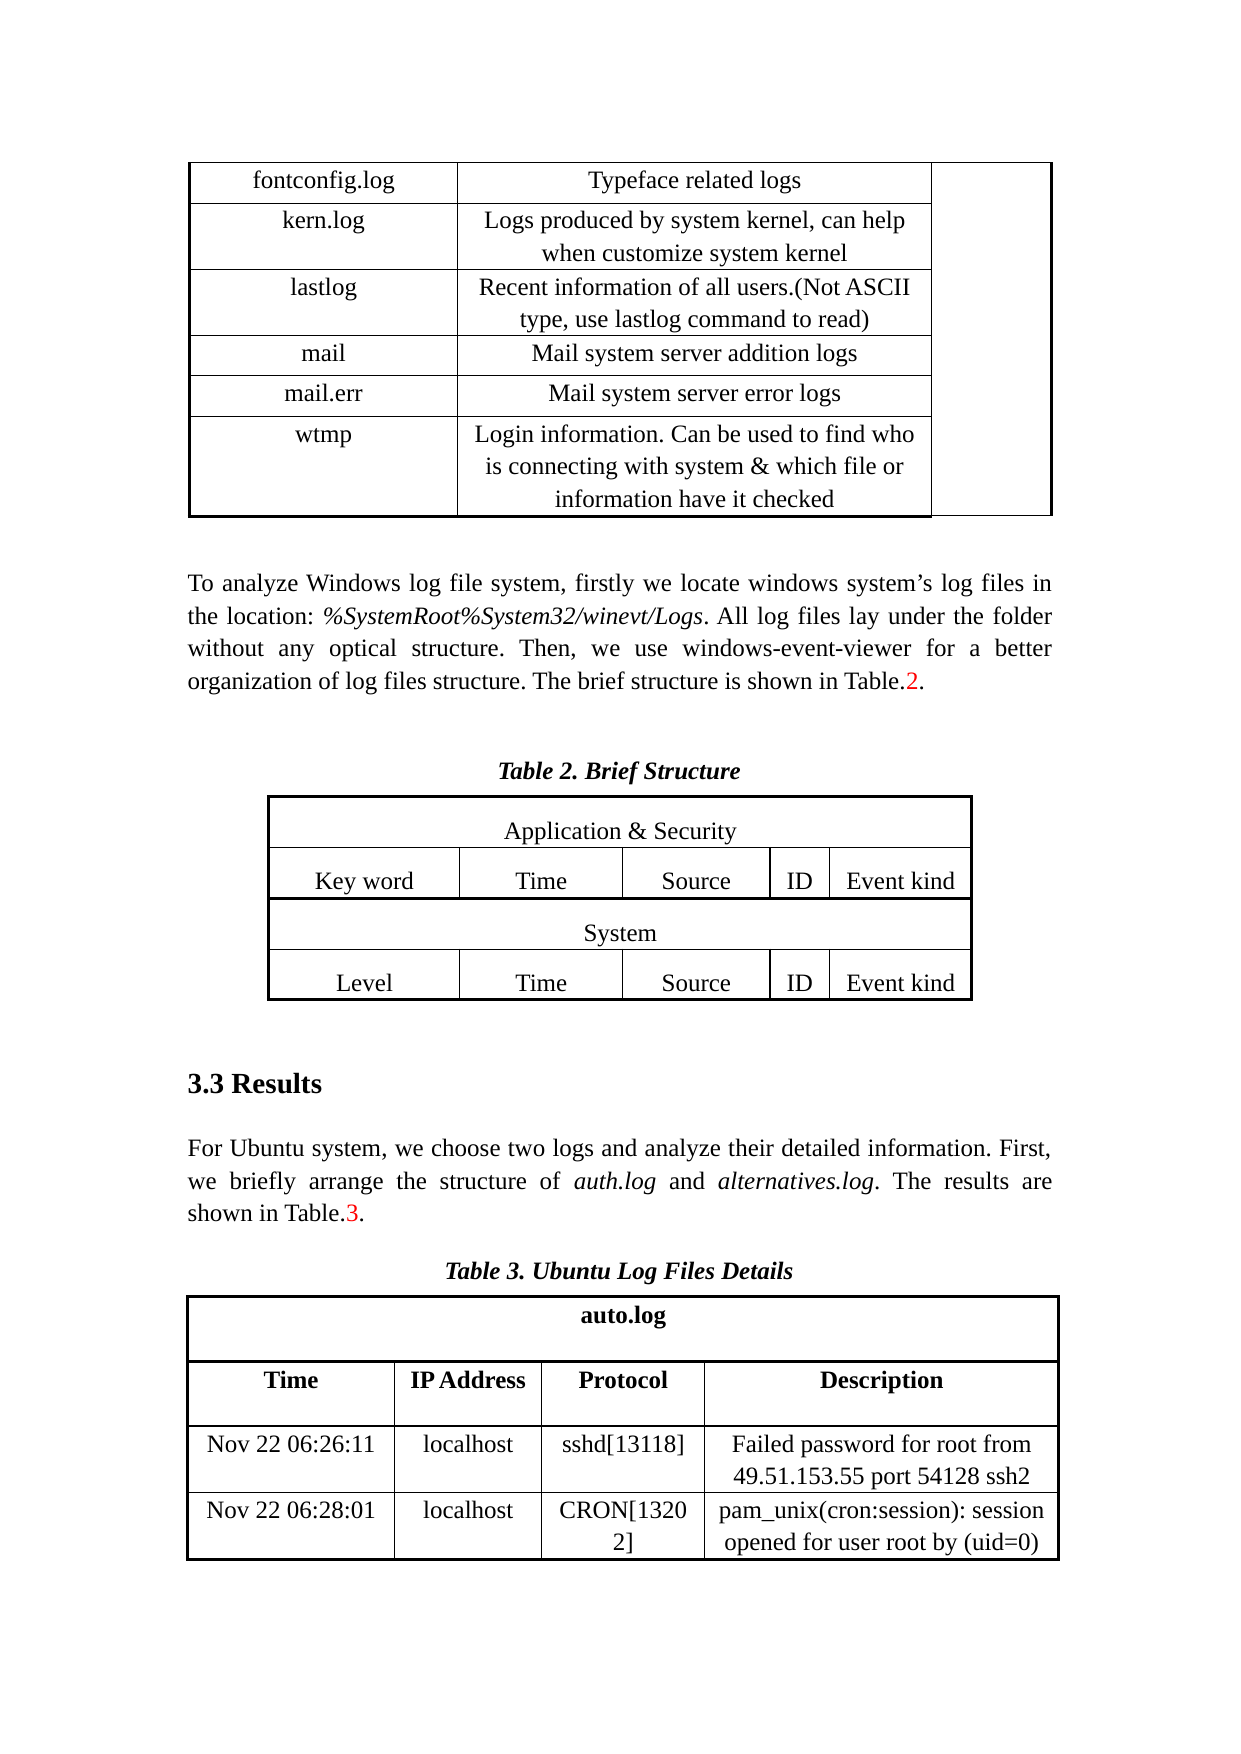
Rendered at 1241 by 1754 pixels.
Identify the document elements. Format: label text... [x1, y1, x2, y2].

table_cell Event kind [830, 950, 970, 998]
table_cell Time [460, 848, 622, 897]
table_cell Level [270, 950, 459, 998]
table_cell Source [623, 848, 769, 897]
table_cell localhost [395, 1493, 541, 1558]
table_cell Typeface related logs [458, 163, 931, 203]
table_cell ID [771, 950, 829, 998]
table_cell Key word [270, 848, 459, 897]
text To analyze Windows log file system, firstly we locate windows system’s log files in the location: %SystemRoot%System32/winevt/Logs. All log files lay under the folder without any optical structure. Then, we use windows-event-viewer for a better organization of log files structure. The brief structure is shown in Table.2. [187, 566, 1053, 696]
table_header Application & Security [270, 798, 970, 847]
table_cell Mail system server addition logs [458, 336, 931, 375]
table_cell lastlog [191, 270, 457, 335]
table_cell ID [771, 848, 829, 897]
table_cell Logs produced by system kernel, can help when customize system kernel [458, 204, 931, 269]
table_cell Time [189, 1363, 394, 1425]
table_cell sshd[13118] [542, 1427, 704, 1492]
table_cell Event kind [830, 848, 970, 897]
table_cell IP Address [395, 1363, 541, 1425]
table_cell Nov 22 06:26:11 [189, 1427, 394, 1492]
table_cell Nov 22 06:28:01 [189, 1493, 394, 1558]
subtitle Table 3. Ubuntu Log Files Details [187, 1254, 1053, 1286]
table_cell Time [460, 950, 622, 998]
table_cell wtmp [191, 417, 457, 514]
table_cell mail.err [191, 376, 457, 416]
table_cell CRON[13202] [542, 1493, 704, 1558]
table_cell Protocol [542, 1363, 704, 1425]
table_cell kern.log [191, 204, 457, 269]
table_cell System [270, 900, 970, 948]
table_cell fontconfig.log [191, 163, 457, 203]
table_cell Source [623, 950, 769, 998]
table_cell pam_unix(cron:session): session opened for user root by (uid=0) [705, 1493, 1057, 1558]
table_header auto.log [189, 1298, 1057, 1360]
table_cell Failed password for root from 49.51.153.55 port 54128 ssh2 [705, 1427, 1057, 1492]
table_cell Login information. Can be used to find who is connecting with system & which file or information have it checked [458, 417, 931, 514]
text For Ubuntu system, we choose two logs and analyze their detailed information. First, we briefly arrange the structure of auth.log and alternatives.log. The results are shown in Table.3. [187, 1131, 1053, 1229]
table_cell Recent information of all users.(Not ASCII type, use lastlog command to read) [458, 270, 931, 335]
subtitle Table 2. Brief Structure [187, 754, 1053, 786]
table_cell Mail system server error logs [458, 376, 931, 416]
table_cell localhost [395, 1427, 541, 1492]
table_cell Description [705, 1363, 1057, 1425]
table_cell mail [191, 336, 457, 375]
text 3.3 Results [187, 1050, 1053, 1115]
